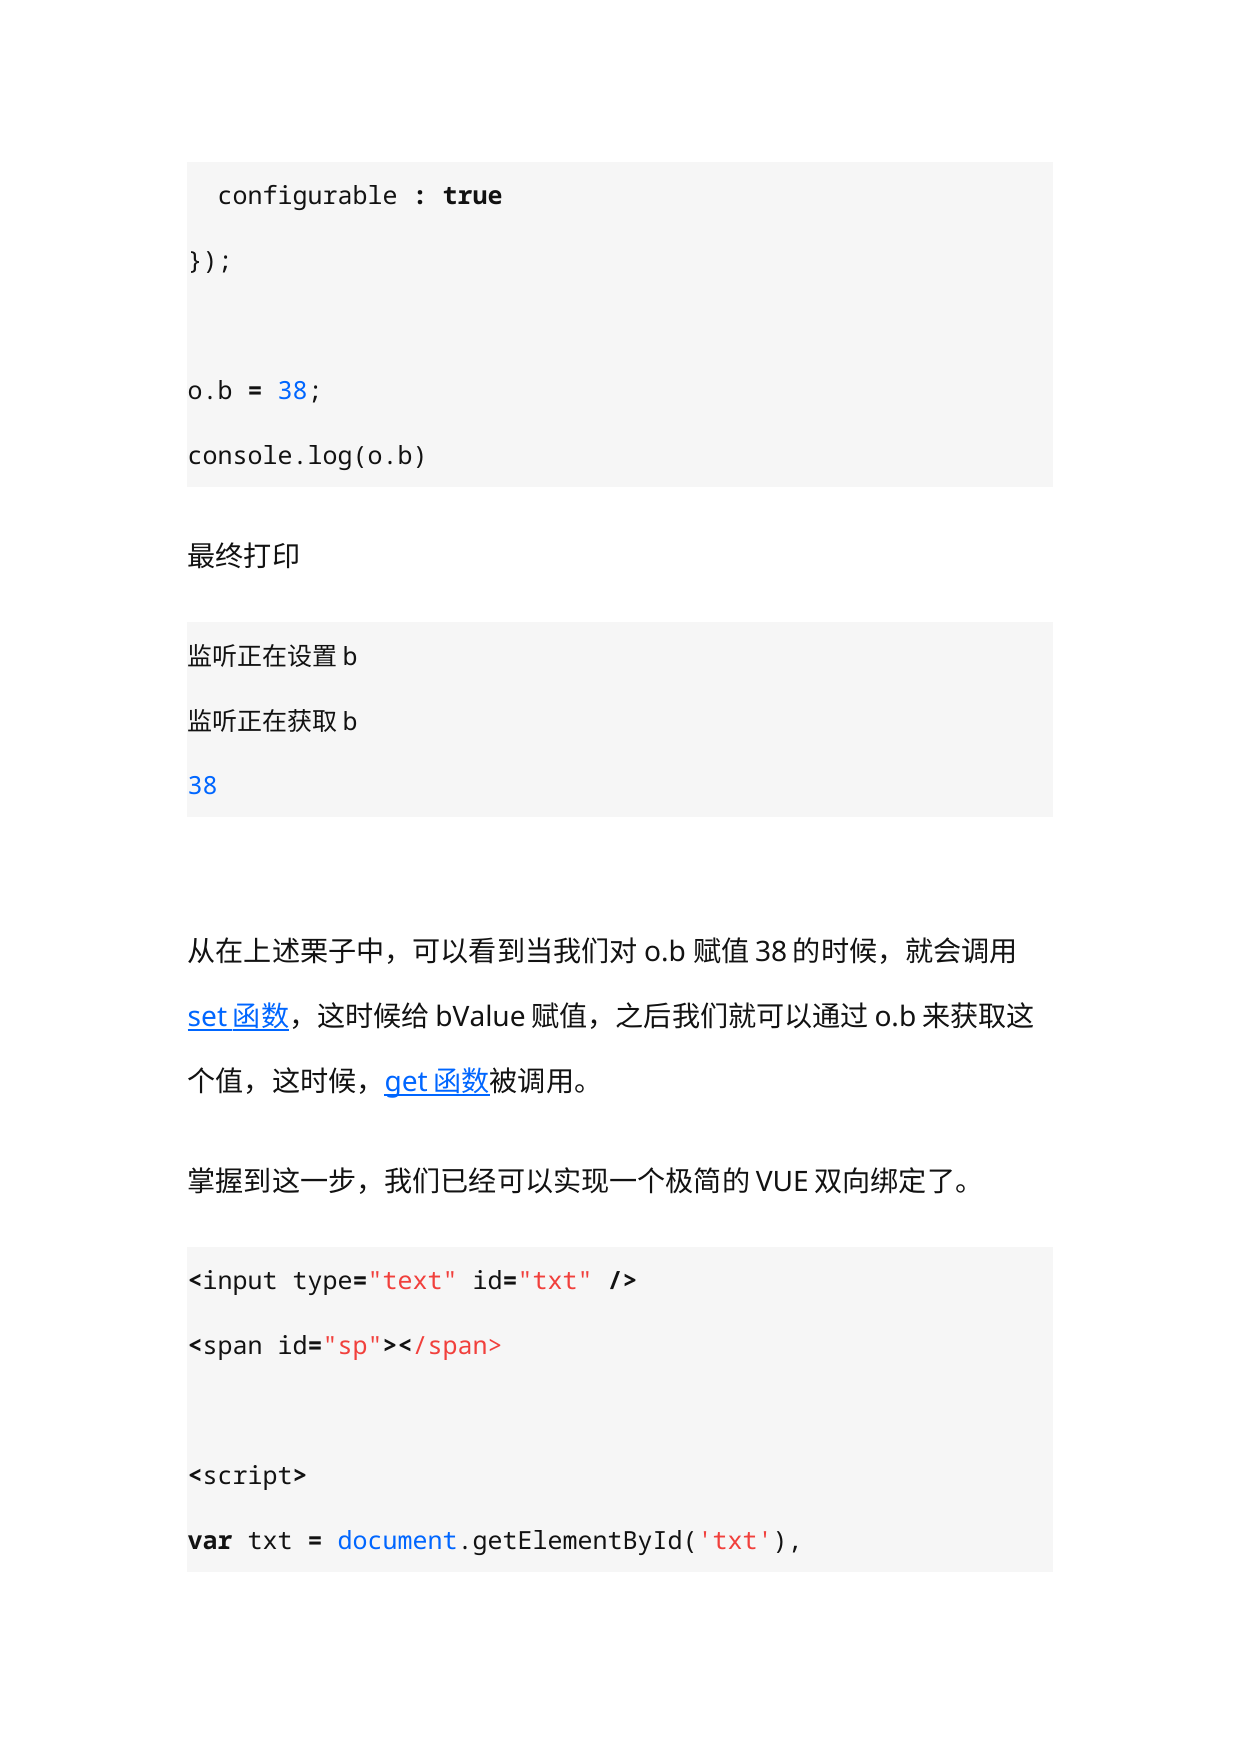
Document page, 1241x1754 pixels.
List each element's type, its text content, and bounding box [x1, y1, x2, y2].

text 监听正在获取b [187, 687, 1053, 752]
text <input type="text" id="txt" /> [187, 1247, 1053, 1312]
text 38 [187, 752, 1053, 817]
text }); [187, 227, 1053, 292]
text 最终打印 [187, 522, 1053, 587]
text var txt = document.getElementById('txt'), [187, 1507, 1053, 1572]
text 监听正在设置b [187, 622, 1053, 687]
text configurable : true [187, 162, 1053, 227]
text <script> [187, 1442, 1053, 1507]
text 从在上述栗子中，可以看到当我们对 o.b 赋值38的时候，就会调用set函数，这时候给bValue赋值，之后我们就可以通过o.b来获取这个值，这时候，get函数被调用。 [187, 917, 1053, 1112]
text 掌握到这一步，我们已经可以实现一个极简的VUE双向绑定了。 [187, 1147, 1053, 1212]
text o.b = 38; [187, 357, 1053, 422]
text console.log(o.b) [187, 422, 1053, 487]
text <span id="sp"></span> [187, 1312, 1053, 1377]
